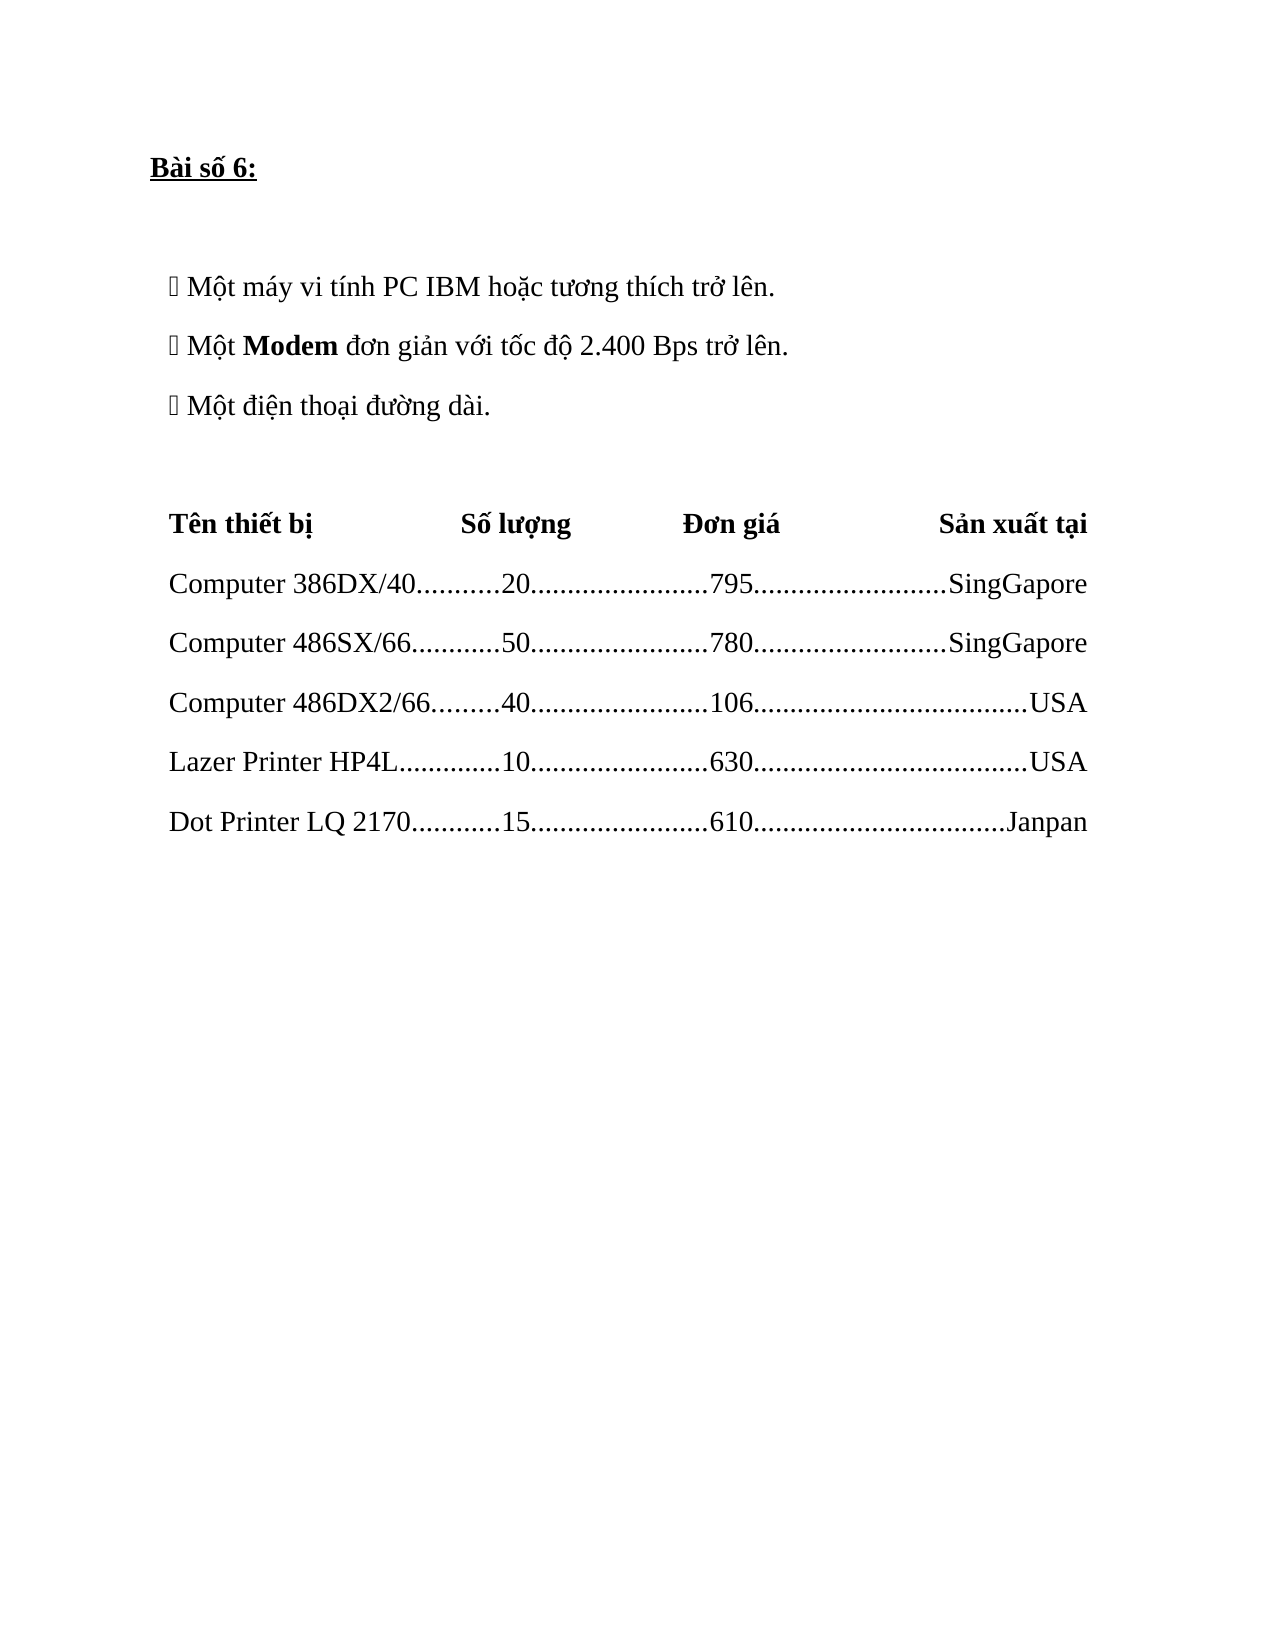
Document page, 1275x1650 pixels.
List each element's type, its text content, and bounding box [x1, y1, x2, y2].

text Dot Printer LQ 2170 15 610 Janpan [150, 804, 1125, 837]
text Một điện thoại đường dài. [150, 388, 1125, 421]
text Bài số 6: [150, 150, 1125, 183]
text Một Modem đơn giản với tốc độ 2.400 Bps trở lên. [150, 328, 1125, 362]
text Computer 486SX/66 50 780 SingGapore [150, 626, 1125, 659]
text Lazer Printer HP4L 10 630 USA [150, 744, 1125, 778]
text Computer 386DX/40 20 795 SingGapore [150, 566, 1125, 600]
text Computer 486DX2/66 40 106 USA [150, 685, 1125, 718]
text Một máy vi tính PC IBM hoặc tương thích trở lên. [150, 269, 1125, 302]
text Tên thiết bị Số lượng Đơn giá Sản xuất tại [150, 507, 1125, 540]
